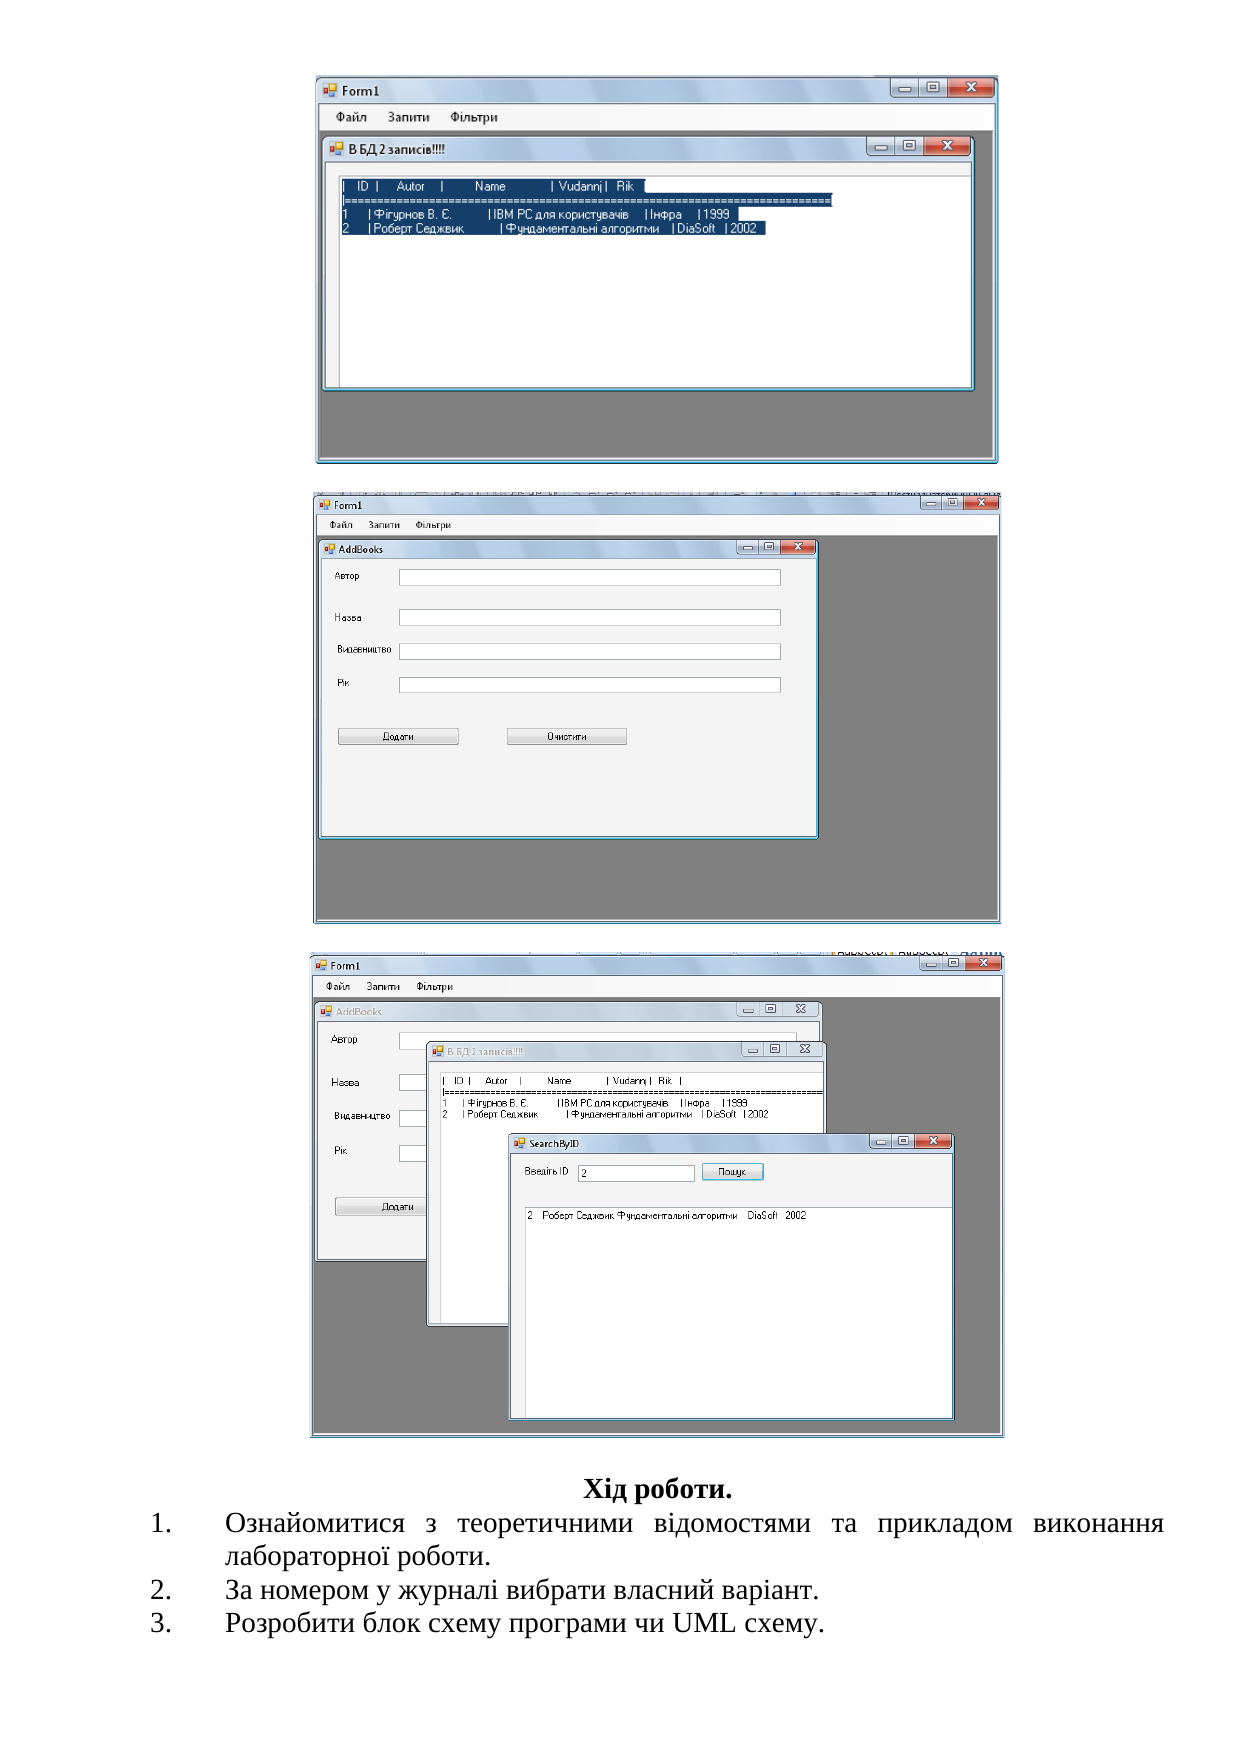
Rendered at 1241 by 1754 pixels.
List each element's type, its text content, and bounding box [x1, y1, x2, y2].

list Ознайомитися з теоретичними відомостями та прикладом виконання лабораторної роботи. [150, 1505, 1165, 1572]
list Розробити блок схему програми чи UML схему. [150, 1605, 1165, 1639]
picture [309, 952, 1005, 1438]
picture [315, 75, 999, 464]
list За номером у журналі вибрати власний варіант. [150, 1572, 1165, 1605]
text Хід роботи. [75, 1471, 1165, 1505]
picture [313, 492, 1002, 924]
